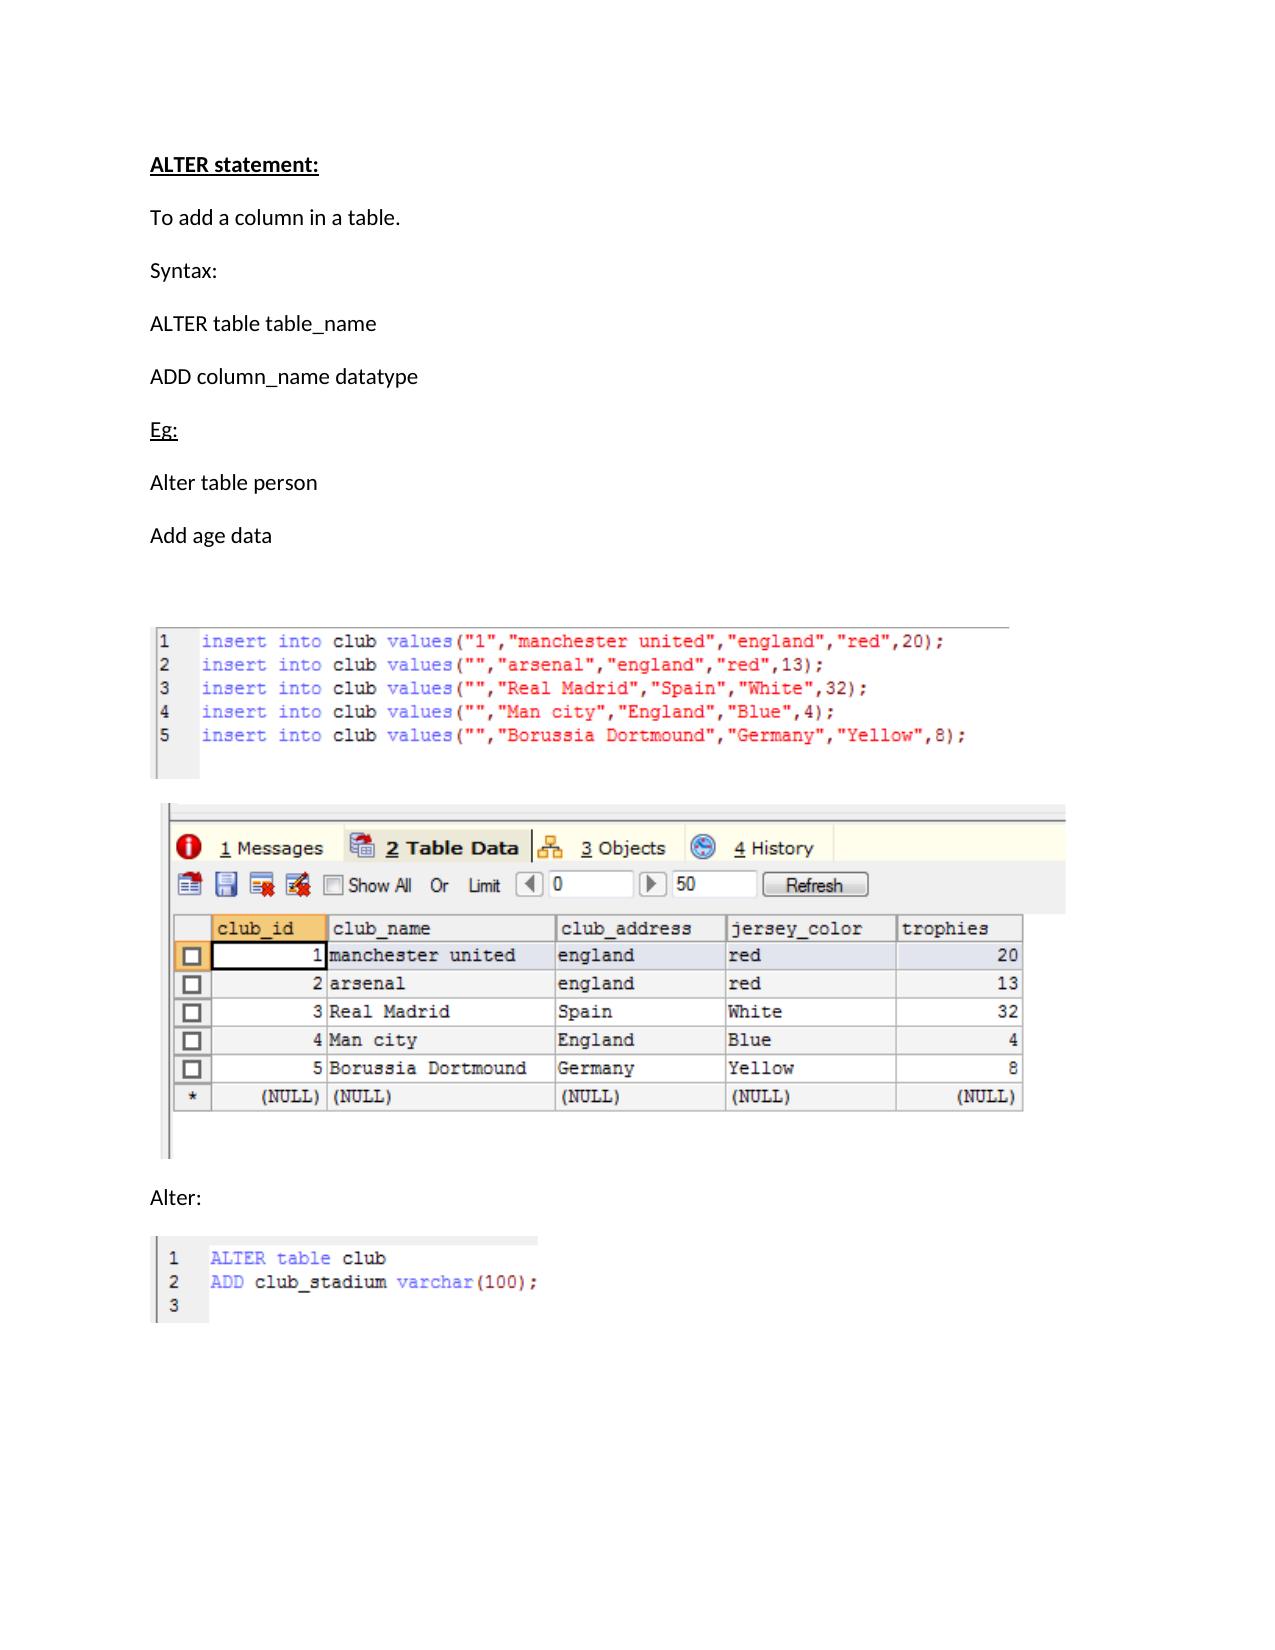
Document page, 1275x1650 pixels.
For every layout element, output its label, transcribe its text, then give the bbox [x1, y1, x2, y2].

picture [150, 627, 1010, 779]
text ALTER table table_name [150, 309, 1125, 337]
text Eg: [150, 415, 1125, 443]
text Alter: [150, 1183, 1125, 1211]
text Syntax: [150, 256, 1125, 284]
text ALTER statement: [150, 150, 1125, 178]
text Alter table person [150, 468, 1125, 496]
text ADD column_name datatype [150, 362, 1125, 390]
text To add a column in a table. [150, 203, 1125, 231]
text Add age data [150, 521, 1125, 549]
picture [150, 803, 1066, 1159]
picture [150, 1236, 538, 1323]
